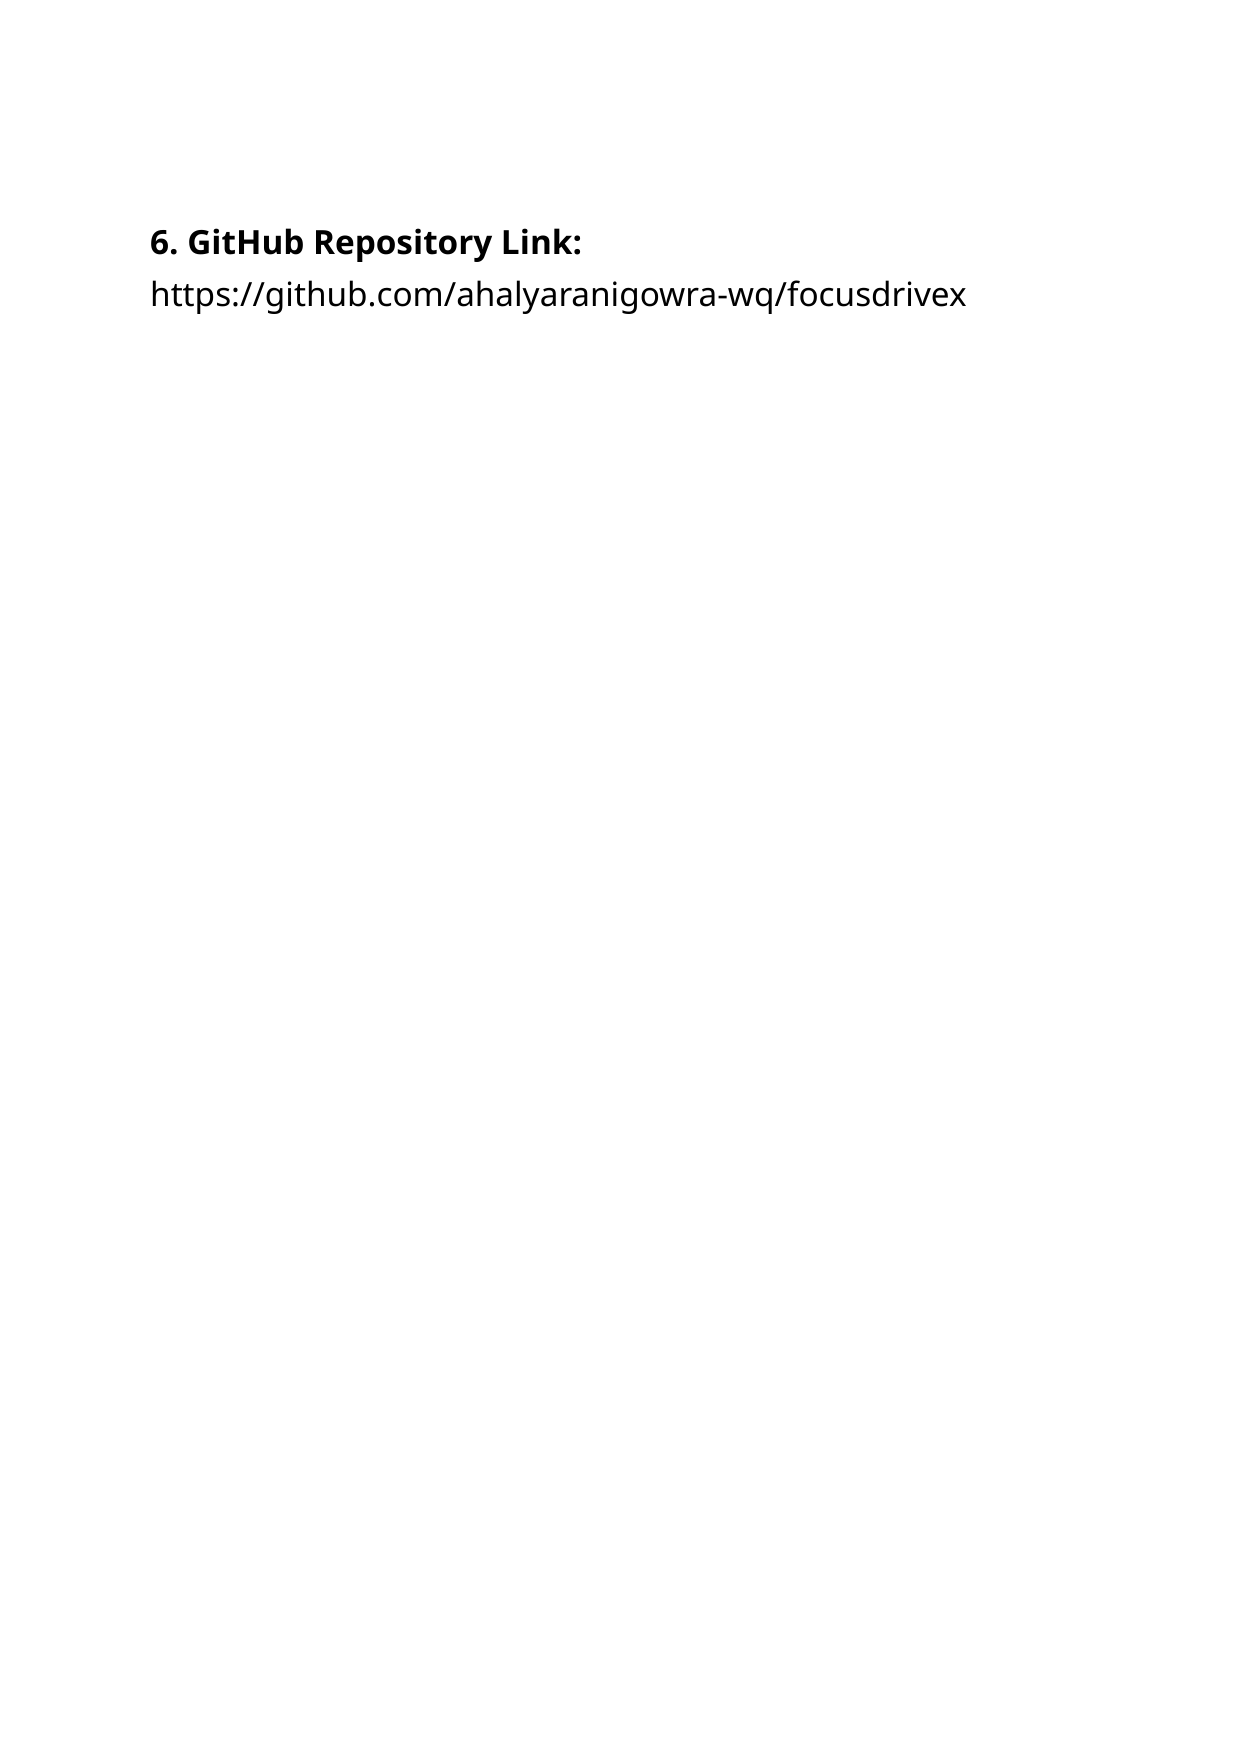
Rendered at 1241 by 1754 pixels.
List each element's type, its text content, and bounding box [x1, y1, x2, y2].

text 6. GitHub Repository Link: https://github.com/ahalyaranigowra-wq/focusdrivex [150, 219, 1090, 316]
